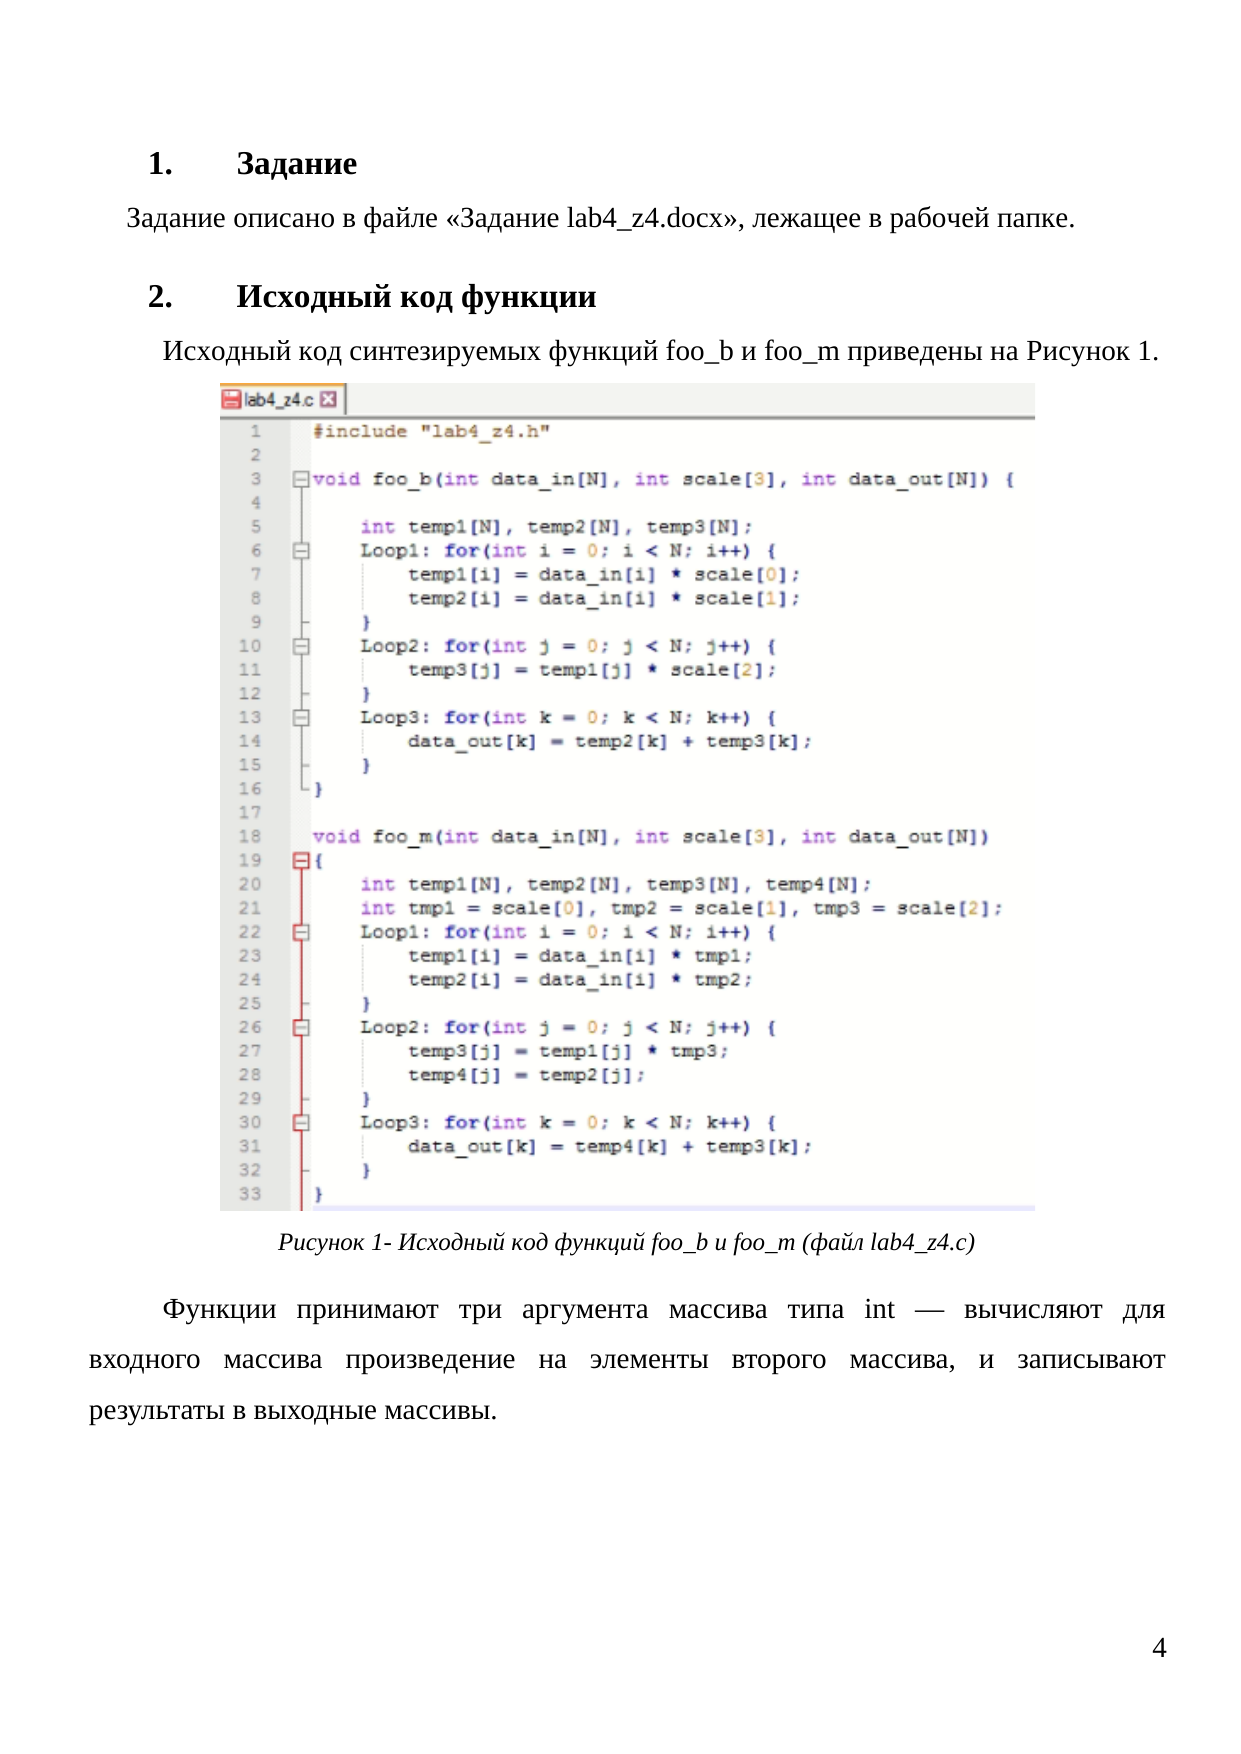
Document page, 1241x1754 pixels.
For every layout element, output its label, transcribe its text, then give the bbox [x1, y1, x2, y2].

text Задание [148, 143, 1167, 181]
text Задание описано в файле «Задание lab4_z4.docx», лежащее в рабочей папке. [89, 201, 1167, 234]
text Исходный код функции [148, 276, 1167, 314]
text Функции принимают три аргумента массива типа int — вычисляют для входного массива произведение на элементы второго массива, и записывают результаты в выходные массивы. [89, 1291, 1167, 1425]
text Исходный код синтезируемых функций foo_b и foo_m приведены на рисунке 1. [89, 333, 1167, 367]
picture [220, 383, 1035, 1211]
text Рисунок 1- Исходный код функций foo_b и foo_m (файл lab4_z4.c) [89, 1227, 1167, 1256]
